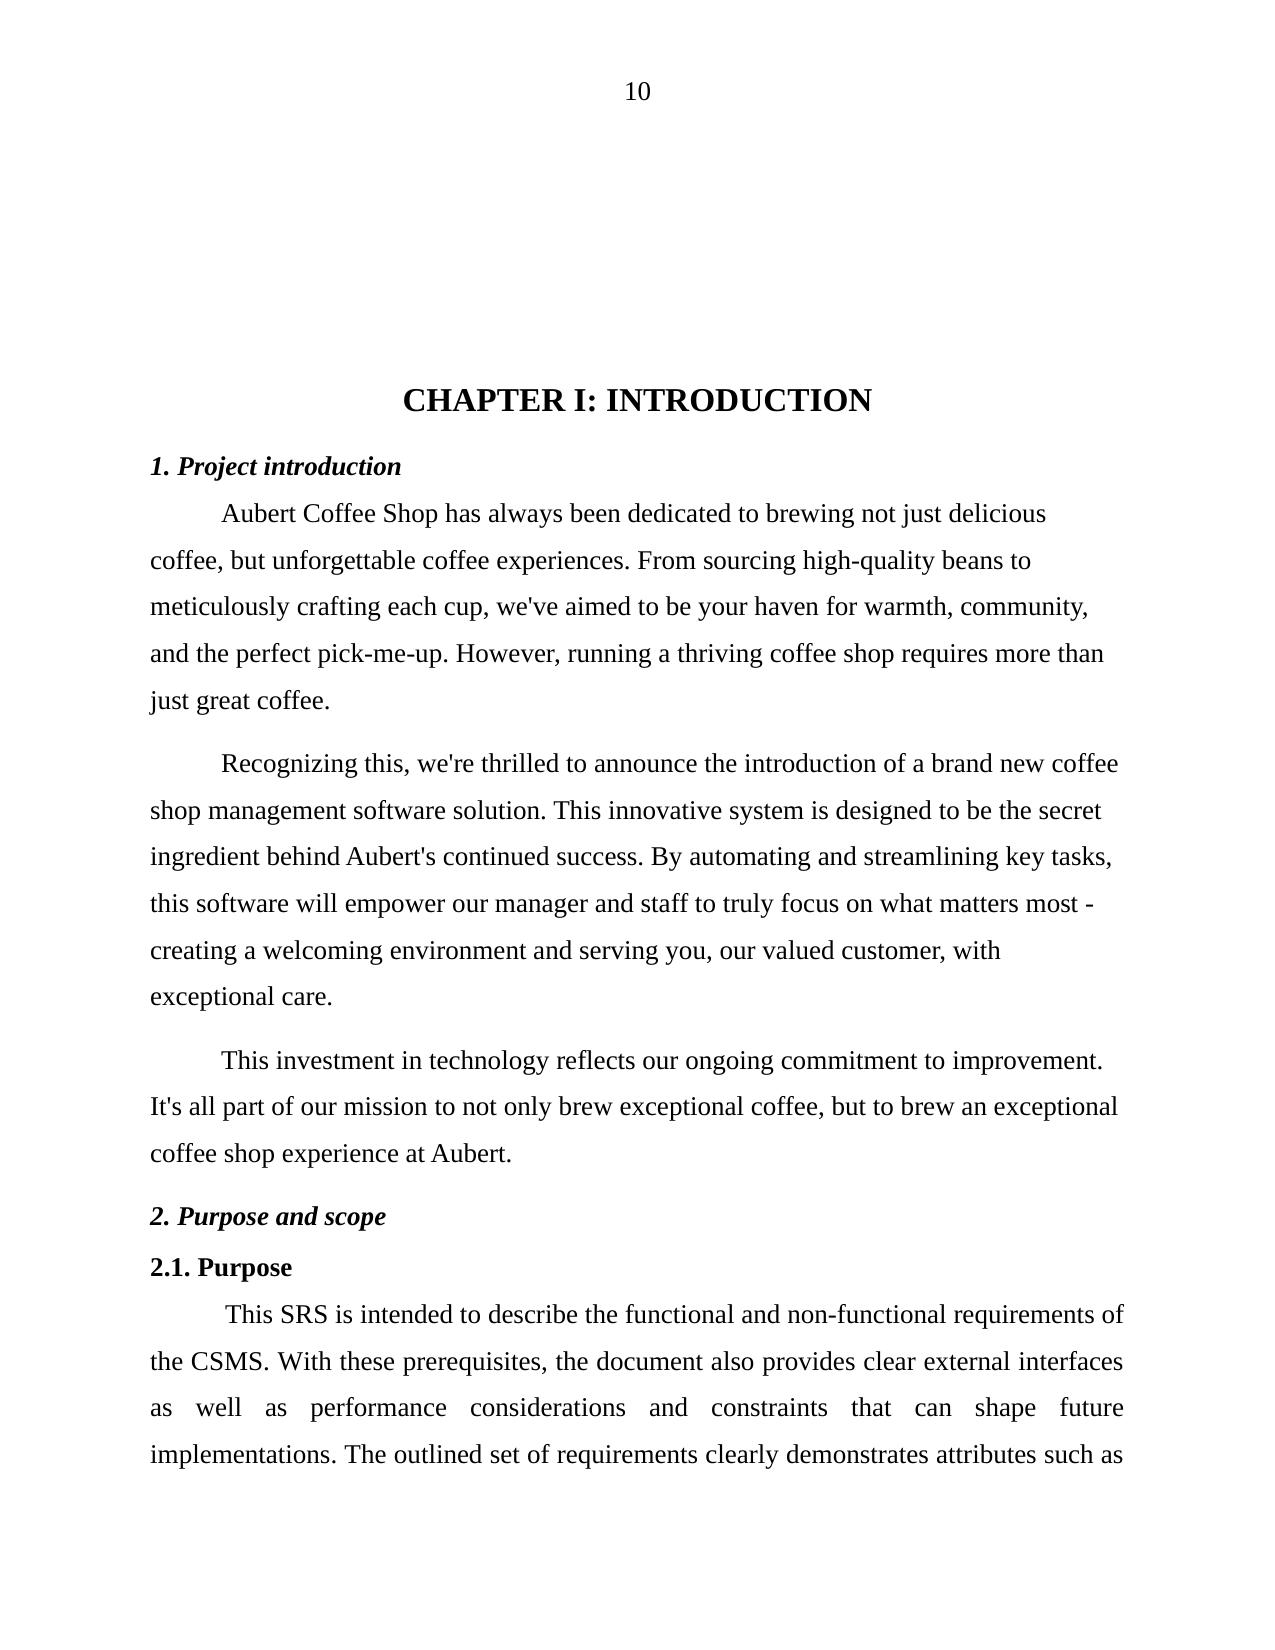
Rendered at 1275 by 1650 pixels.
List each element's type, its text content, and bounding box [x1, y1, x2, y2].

subtitle Project introduction [150, 450, 1125, 482]
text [150, 1298, 1125, 1469]
text This investment in technology reflects our ongoing commitment to improvement. It's all part of our mission to not only brew exceptional coffee, but to brew an exceptional coffee shop experience at Aubert. [150, 1044, 1125, 1168]
text Aubert Coffee Shop has always been dedicated to brewing not just delicious coffee, but unforgettable coffee experiences. From sourcing high-quality beans to meticulously crafting each cup, we've aimed to be your haven for warmth, community, and the perfect pick-me-up. However, running a thriving coffee shop requires more than just great coffee. [150, 497, 1125, 715]
subtitle Purpose [150, 1251, 1125, 1282]
subtitle Purpose and scope [150, 1200, 1125, 1232]
text Recognizing this, we're thrilled to announce the introduction of a brand new coffee shop management software solution. This innovative system is designed to be the secret ingredient behind Aubert's continued success. By automating and streamlining key tasks, this software will empower our manager and staff to truly focus on what matters most - creating a welcoming environment and serving you, our valued customer, with exceptional care. [150, 747, 1125, 1012]
subtitle CHAPTER I: INTRODUCTION [150, 380, 1125, 419]
